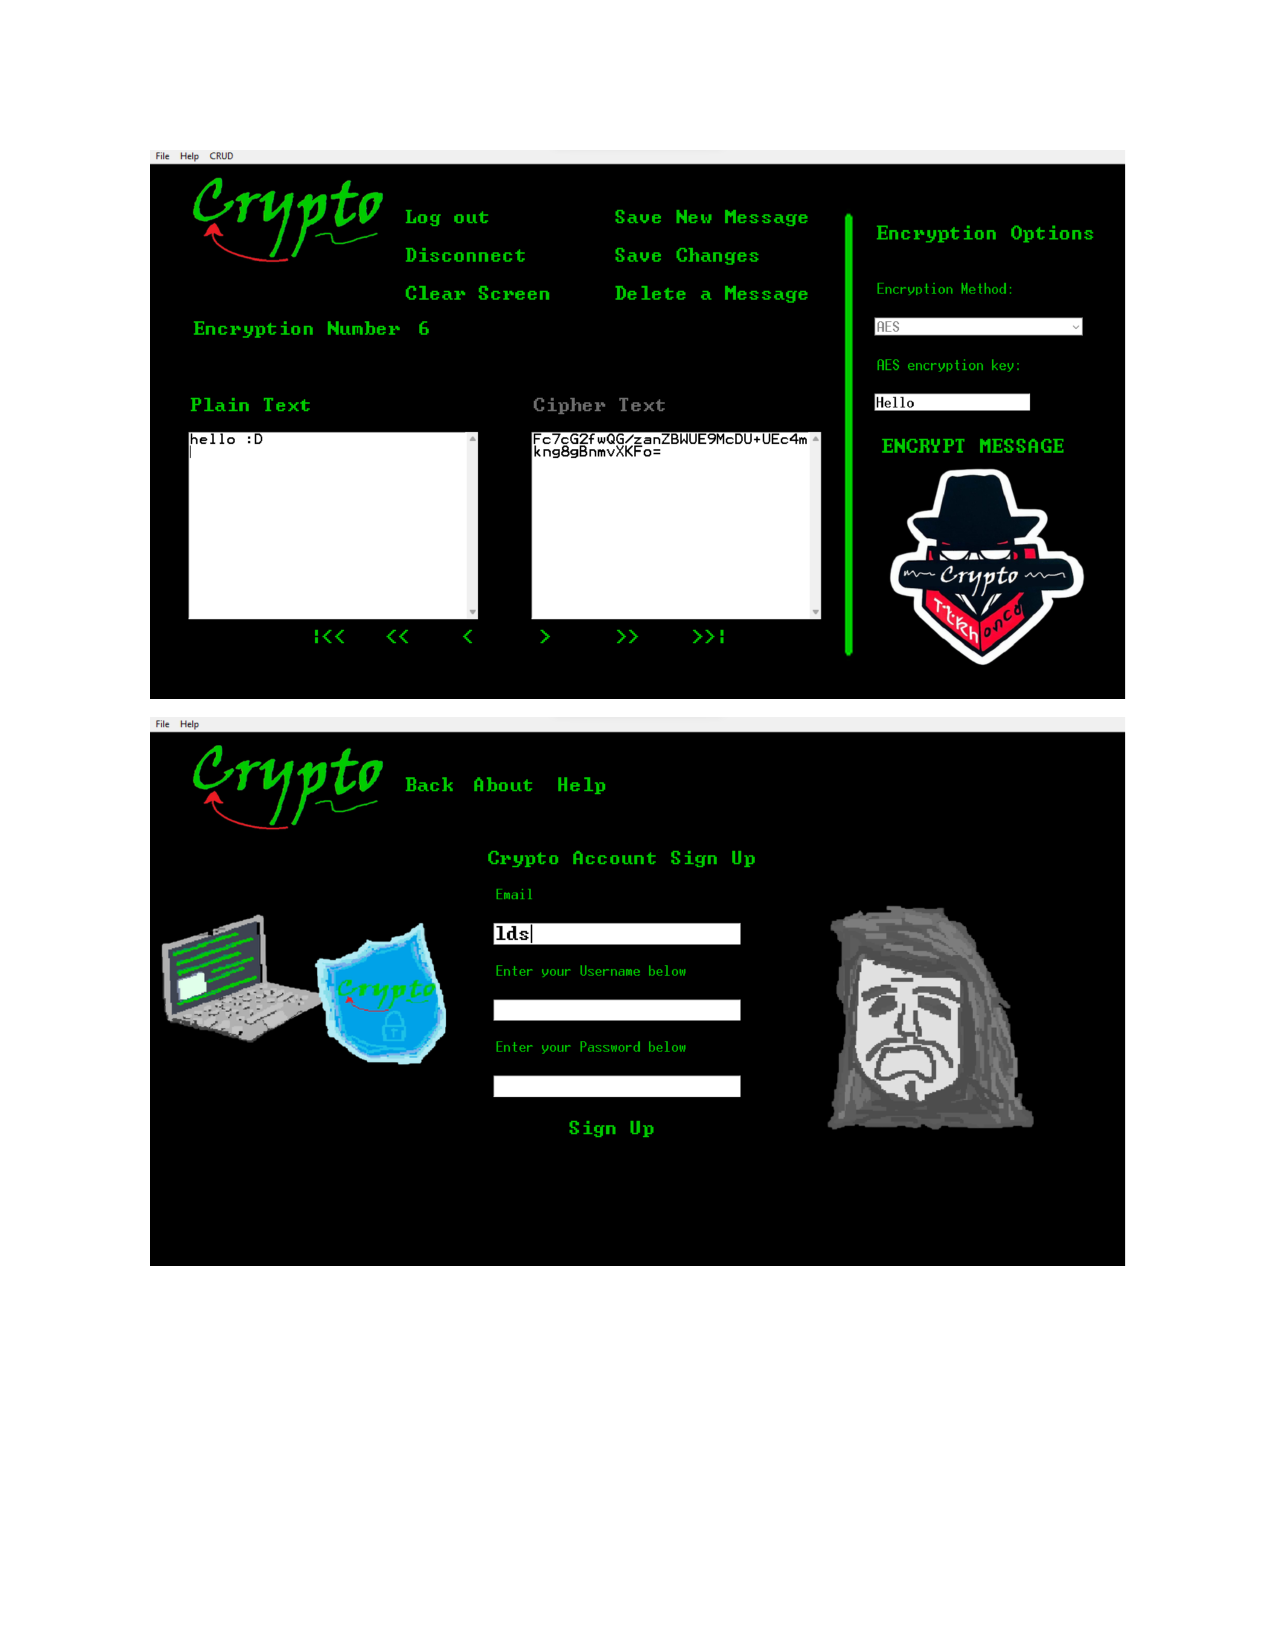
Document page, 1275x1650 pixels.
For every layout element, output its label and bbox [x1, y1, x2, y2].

picture [150, 717, 1125, 1266]
picture [150, 150, 1125, 699]
